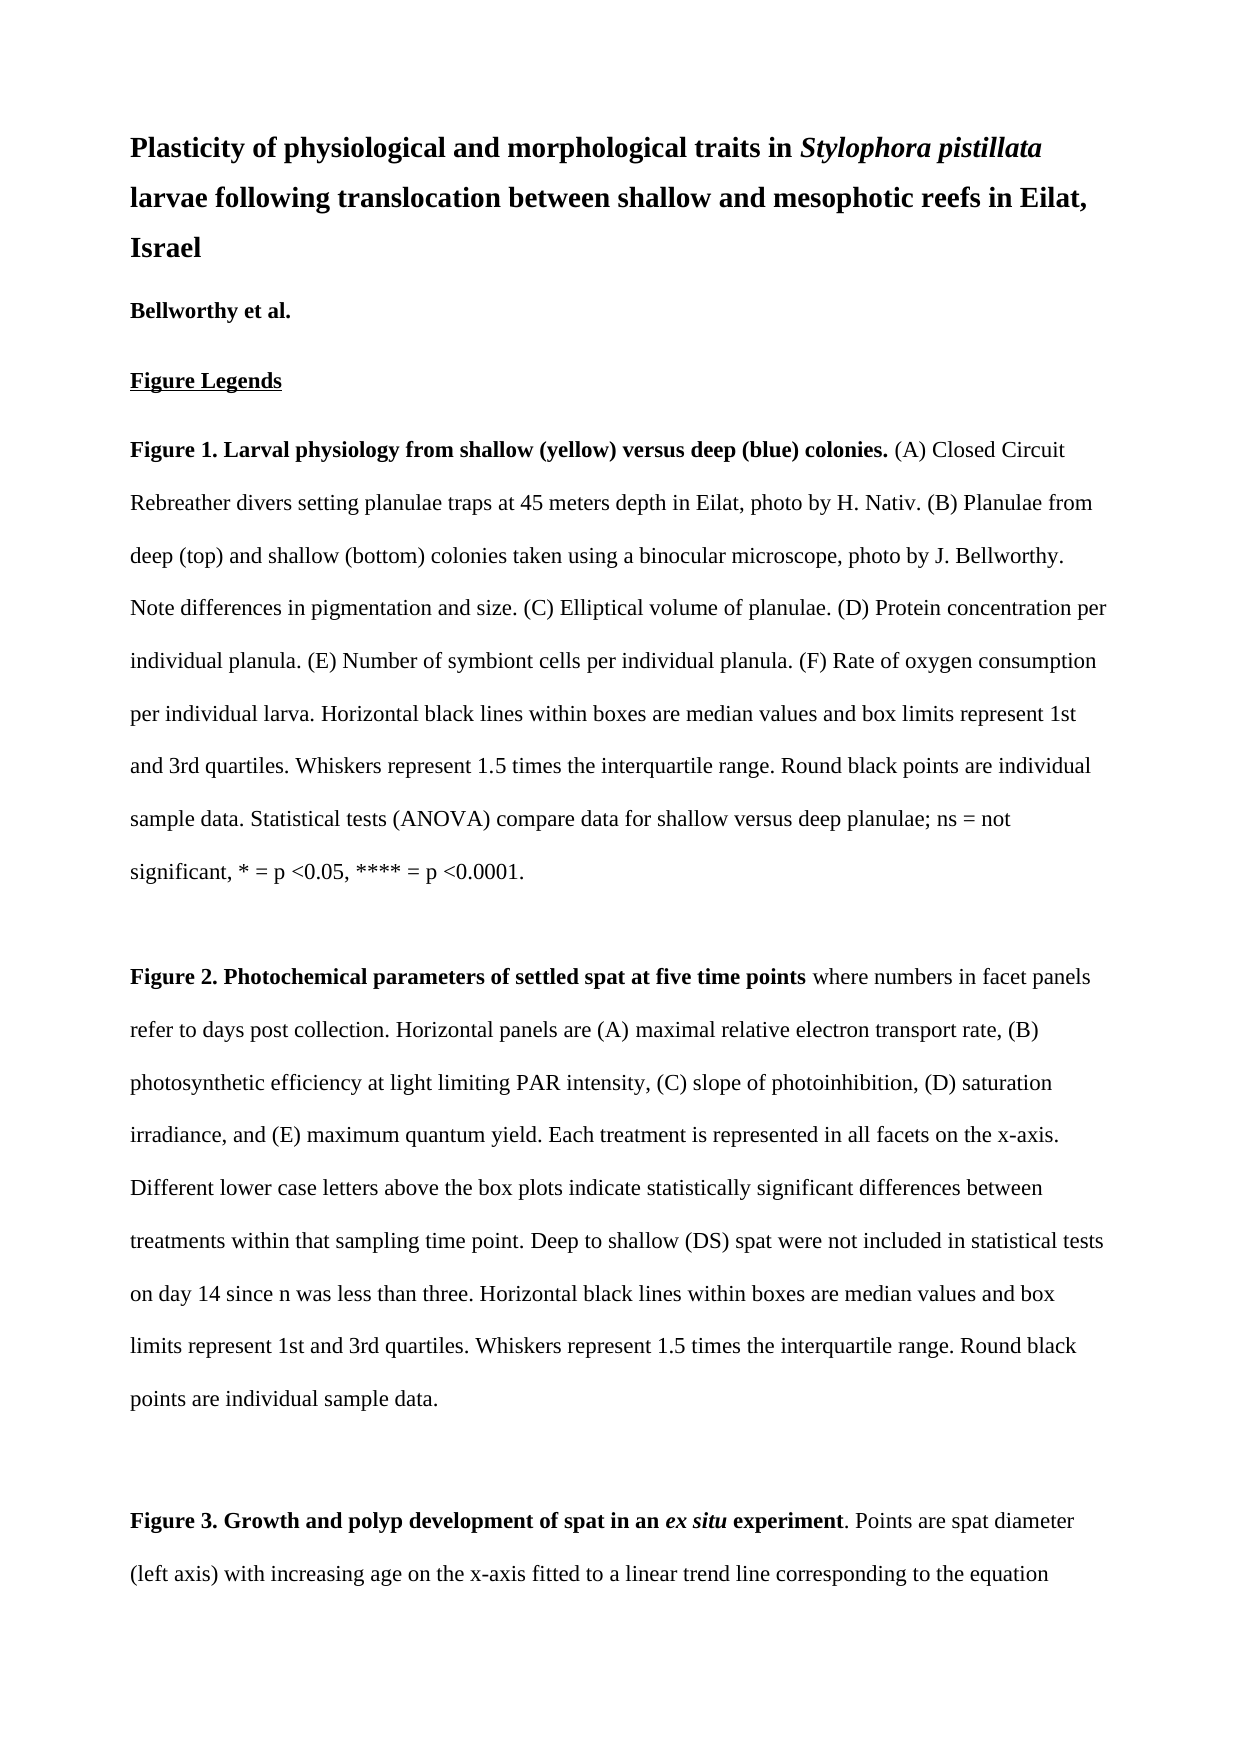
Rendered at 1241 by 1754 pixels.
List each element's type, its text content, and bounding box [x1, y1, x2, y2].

text Bellworthy et al. [130, 297, 1110, 324]
text Figure Legends [130, 367, 1110, 393]
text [130, 1507, 1110, 1586]
text Plasticity of physiological and morphological traits in Stylophora pistillata larvae following translocation between shallow and mesophotic reefs in Eilat, Israel [130, 130, 1110, 264]
text Figure 2. Photochemical parameters of settled spat at five time points where numbers in facet panels refer to days post collection. Horizontal panels are (A) maximal relative electron transport rate, (B) photosynthetic efficiency at light limiting PAR intensity, (C) slope of photoinhibition, (D) saturation irradiance, and (E) maximum quantum yield. Each treatment is represented in all facets on the x-axis. Different lower case letters above the box plots indicate statistically significant differences between treatments within that sampling time point. Deep to shallow (DS) spat were not included in statistical tests on day 14 since n was less than three. Horizontal black lines within boxes are median values and box limits represent 1st and 3rd quartiles. Whiskers represent 1.5 times the interquartile range. Round black points are individual sample data. [130, 963, 1110, 1411]
text Figure 1. Larval physiology from shallow (yellow) versus deep (blue) colonies. (A) Closed Circuit Rebreather divers setting planulae traps at 45 meters depth in Eilat, photo by H. Nativ. (B) Planulae from deep (top) and shallow (bottom) colonies taken using a binocular microscope, photo by J. Bellworthy. Note differences in pigmentation and size. (C) Elliptical volume of planulae. (D) Protein concentration per individual planula. (E) Number of symbiont cells per individual planula. (F) Rate of oxygen consumption per individual larva. Horizontal black lines within boxes are median values and box limits represent 1st and 3rd quartiles. Whiskers represent 1.5 times the interquartile range. Round black points are individual sample data. Statistical tests (ANOVA) compare data for shallow versus deep planulae; ns = not significant, * = p <0.05, **** = p <0.0001. [130, 436, 1110, 884]
